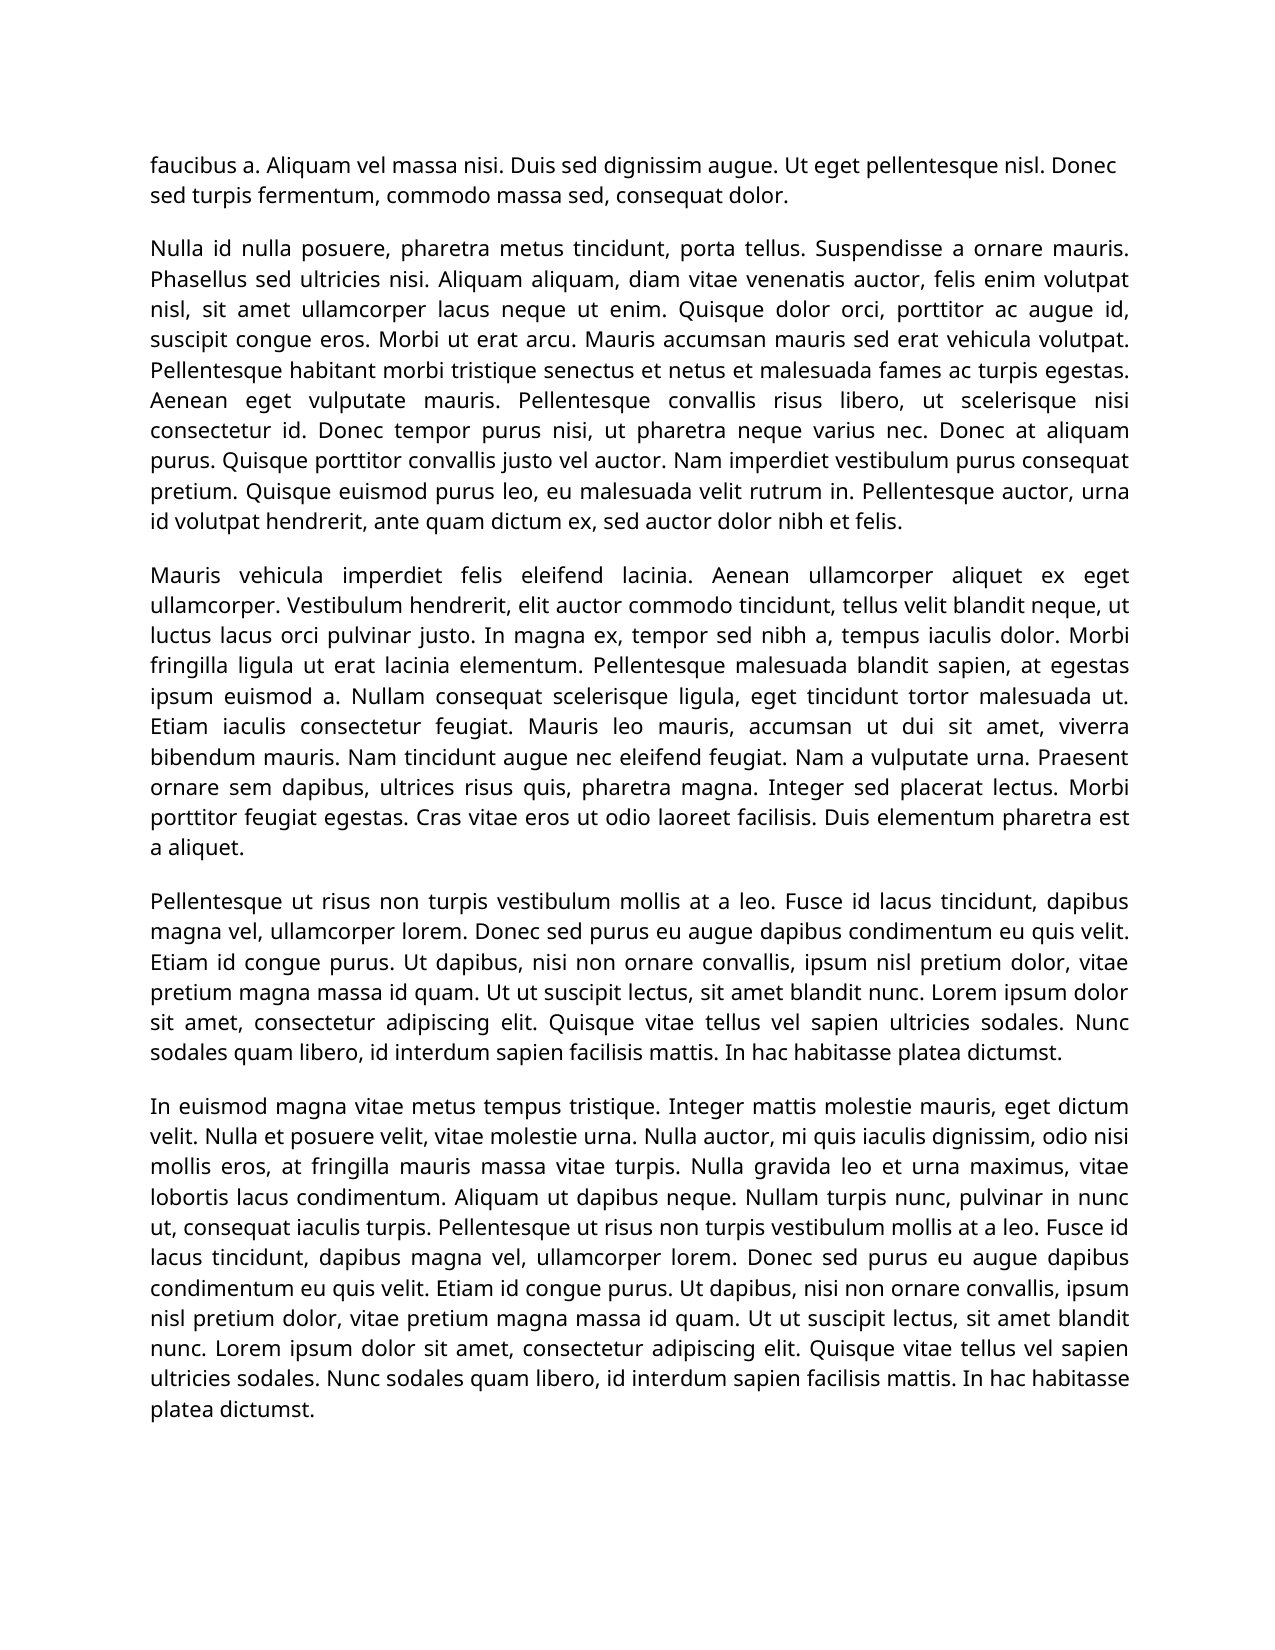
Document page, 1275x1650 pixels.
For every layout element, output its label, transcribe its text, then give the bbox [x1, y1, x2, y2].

text In euismod magna vitae metus tempus tristique. Integer mattis molestie mauris, eget dictum velit. Nulla et posuere velit, vitae molestie urna. Nulla auctor, mi quis iaculis dignissim, odio nisi mollis eros, at fringilla mauris massa vitae turpis. Nulla gravida leo et urna maximus, vitae lobortis lacus condimentum. Aliquam ut dapibus neque. Nullam turpis nunc, pulvinar in nunc ut, consequat iaculis turpis. Pellentesque ut risus non turpis vestibulum mollis at a leo. Fusce id lacus tincidunt, dapibus magna vel, ullamcorper lorem. Donec sed purus eu augue dapibus condimentum eu quis velit. Etiam id congue purus. Ut dapibus, nisi non ornare convallis, ipsum nisl pretium dolor, vitae pretium magna massa id quam. Ut ut suscipit lectus, sit amet blandit nunc. Lorem ipsum dolor sit amet, consectetur adipiscing elit. Quisque vitae tellus vel sapien ultricies sodales. Nunc sodales quam libero, id interdum sapien facilisis mattis. In hac habitasse platea dictumst. [150, 1091, 1131, 1423]
text Mauris vehicula imperdiet felis eleifend lacinia. Aenean ullamcorper aliquet ex eget ullamcorper. Vestibulum hendrerit, elit auctor commodo tincidunt, tellus velit blandit neque, ut luctus lacus orci pulvinar justo. In magna ex, tempor sed nibh a, tempus iaculis dolor. Morbi fringilla ligula ut erat lacinia elementum. Pellentesque malesuada blandit sapien, at egestas ipsum euismod a. Nullam consequat scelerisque ligula, eget tincidunt tortor malesuada ut. Etiam iaculis consectetur feugiat. Mauris leo mauris, accumsan ut dui sit amet, viverra bibendum mauris. Nam tincidunt augue nec eleifend feugiat. Nam a vulputate urna. Praesent ornare sem dapibus, ultrices risus quis, pharetra magna. Integer sed placerat lectus. Morbi porttitor feugiat egestas. Cras vitae eros ut odio laoreet facilisis. Duis elementum pharetra est a aliquet. [150, 559, 1131, 862]
text faucibus a. Aliquam vel massa nisi. Duis sed dignissim augue. Ut eget pellentesque nisl. Donec sed turpis fermentum, commodo massa sed, consequat dolor. [150, 150, 1133, 210]
text Pellentesque ut risus non turpis vestibulum mollis at a leo. Fusce id lacus tincidunt, dapibus magna vel, ullamcorper lorem. Donec sed purus eu augue dapibus condimentum eu quis velit. Etiam id congue purus. Ut dapibus, nisi non ornare convallis, ipsum nisl pretium dolor, vitae pretium magna massa id quam. Ut ut suscipit lectus, sit amet blandit nunc. Lorem ipsum dolor sit amet, consectetur adipiscing elit. Quisque vitae tellus vel sapien ultricies sodales. Nunc sodales quam libero, id interdum sapien facilisis mattis. In hac habitasse platea dictumst. [150, 886, 1131, 1067]
text Nulla id nulla posuere, pharetra metus tincidunt, porta tellus. Suspendisse a ornare mauris. Phasellus sed ultricies nisi. Aliquam aliquam, diam vitae venenatis auctor, felis enim volutpat nisl, sit amet ullamcorper lacus neque ut enim. Quisque dolor orci, porttitor ac augue id, suscipit congue eros. Morbi ut erat arcu. Mauris accumsan mauris sed erat vehicula volutpat. Pellentesque habitant morbi tristique senectus et netus et malesuada fames ac turpis egestas. Aenean eget vulputate mauris. Pellentesque convallis risus libero, ut scelerisque nisi consectetur id. Donec tempor purus nisi, ut pharetra neque varius nec. Donec at aliquam purus. Quisque porttitor convallis justo vel auctor. Nam imperdiet vestibulum purus consequat pretium. Quisque euismod purus leo, eu malesuada velit rutrum in. Pellentesque auctor, urna id volutpat hendrerit, ante quam dictum ex, sed auctor dolor nibh et felis. [150, 233, 1131, 536]
